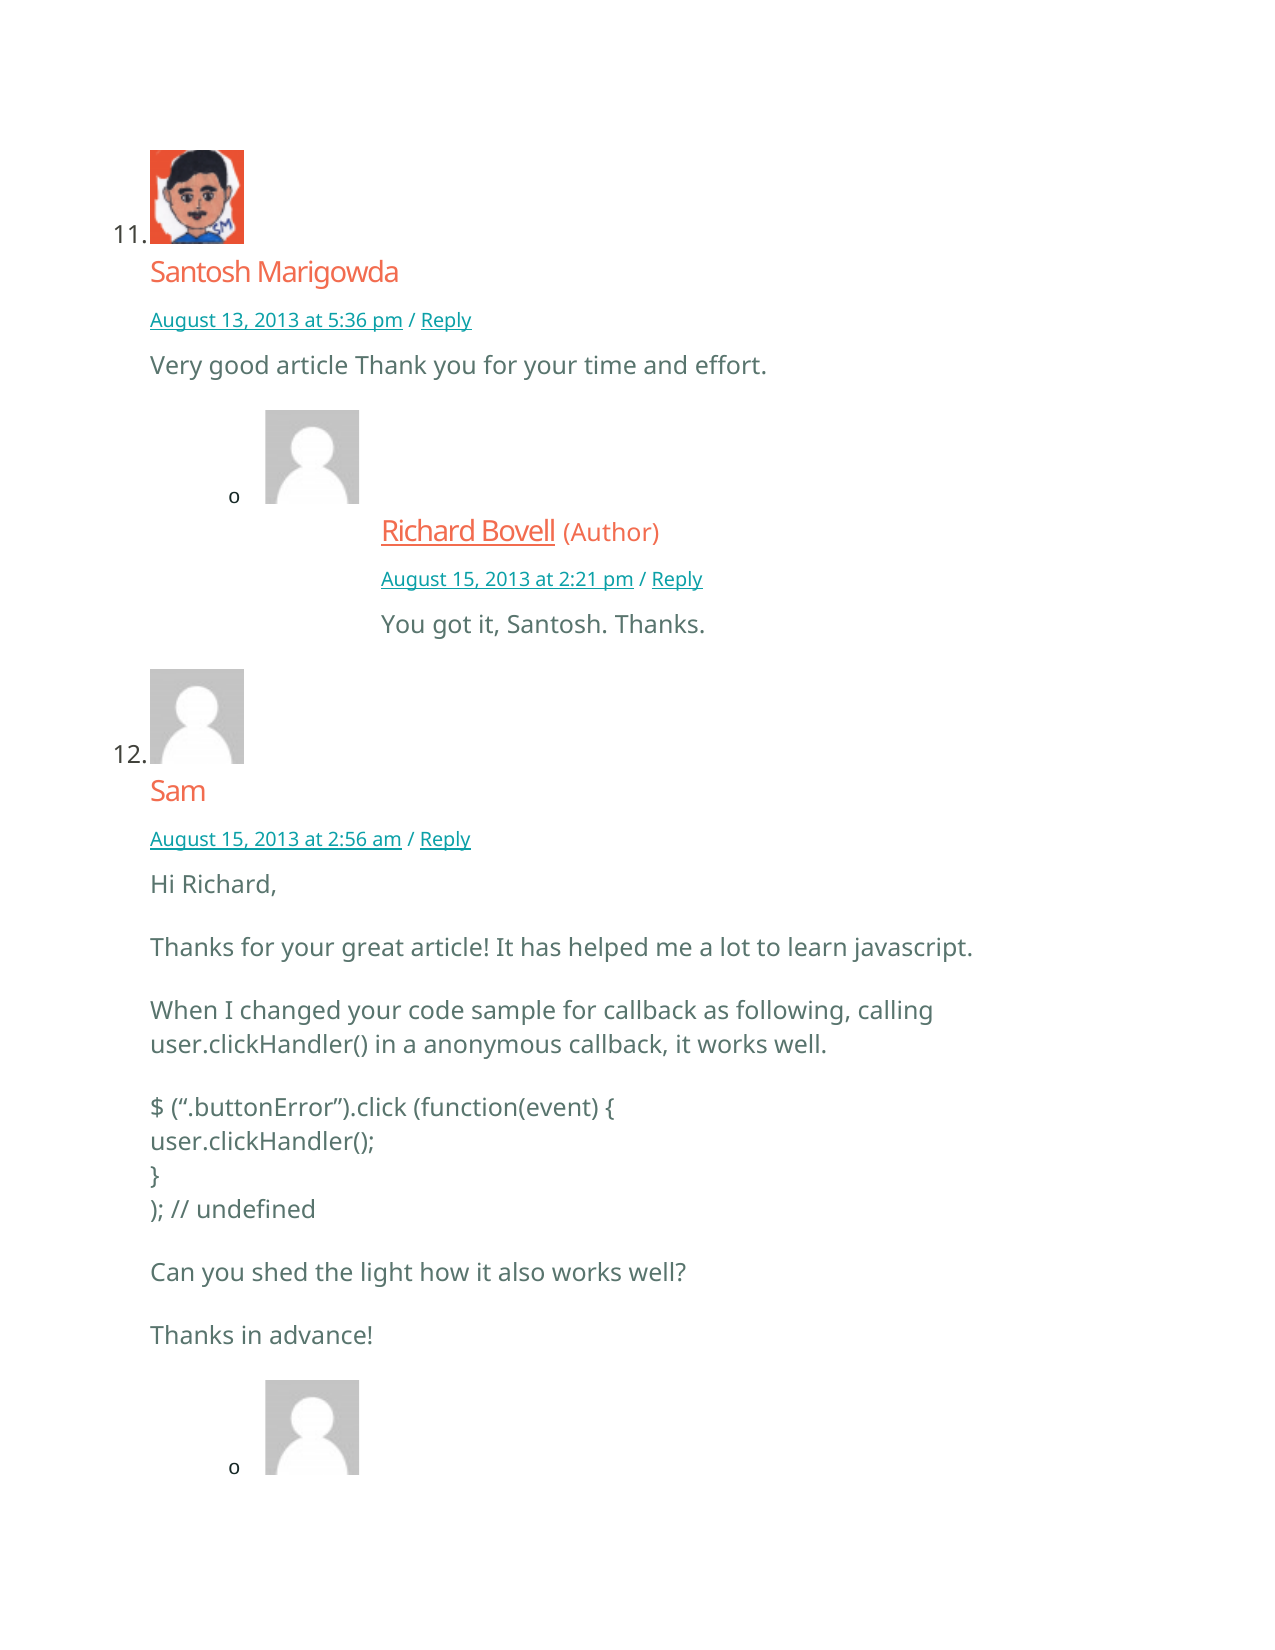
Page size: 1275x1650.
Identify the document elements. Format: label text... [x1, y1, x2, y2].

text Hi Richard, [150, 867, 1125, 901]
picture [150, 669, 244, 764]
text $ (“.buttonError”).click (function(event) { user.clickHandler(); } ); // undefined [150, 1089, 1125, 1226]
text Richard Bovell (Author) [381, 510, 1125, 550]
text Thanks in advance! [150, 1317, 1125, 1352]
text August 15, 2013 at 2:21 pm / Reply [381, 557, 1125, 592]
text When I changed your code sample for callback as following, calling user.clickHandler() in a anonymous callback, it works well. [150, 992, 1125, 1061]
text Sam [150, 770, 1125, 810]
picture [265, 410, 360, 504]
text August 15, 2013 at 2:56 am / Reply [150, 817, 1125, 852]
text Very good article Thank you for your time and effort. [150, 347, 1125, 381]
text Santosh Marigowda [150, 251, 1125, 291]
text August 13, 2013 at 5:36 pm / Reply [150, 298, 1125, 333]
text You got it, Santosh. Thanks. [381, 606, 1125, 641]
picture [150, 150, 244, 244]
text Can you shed the light how it also works well? [150, 1254, 1125, 1289]
picture [265, 1380, 360, 1475]
text Thanks for your great article! It has helped me a lot to learn javascript. [150, 929, 1125, 964]
